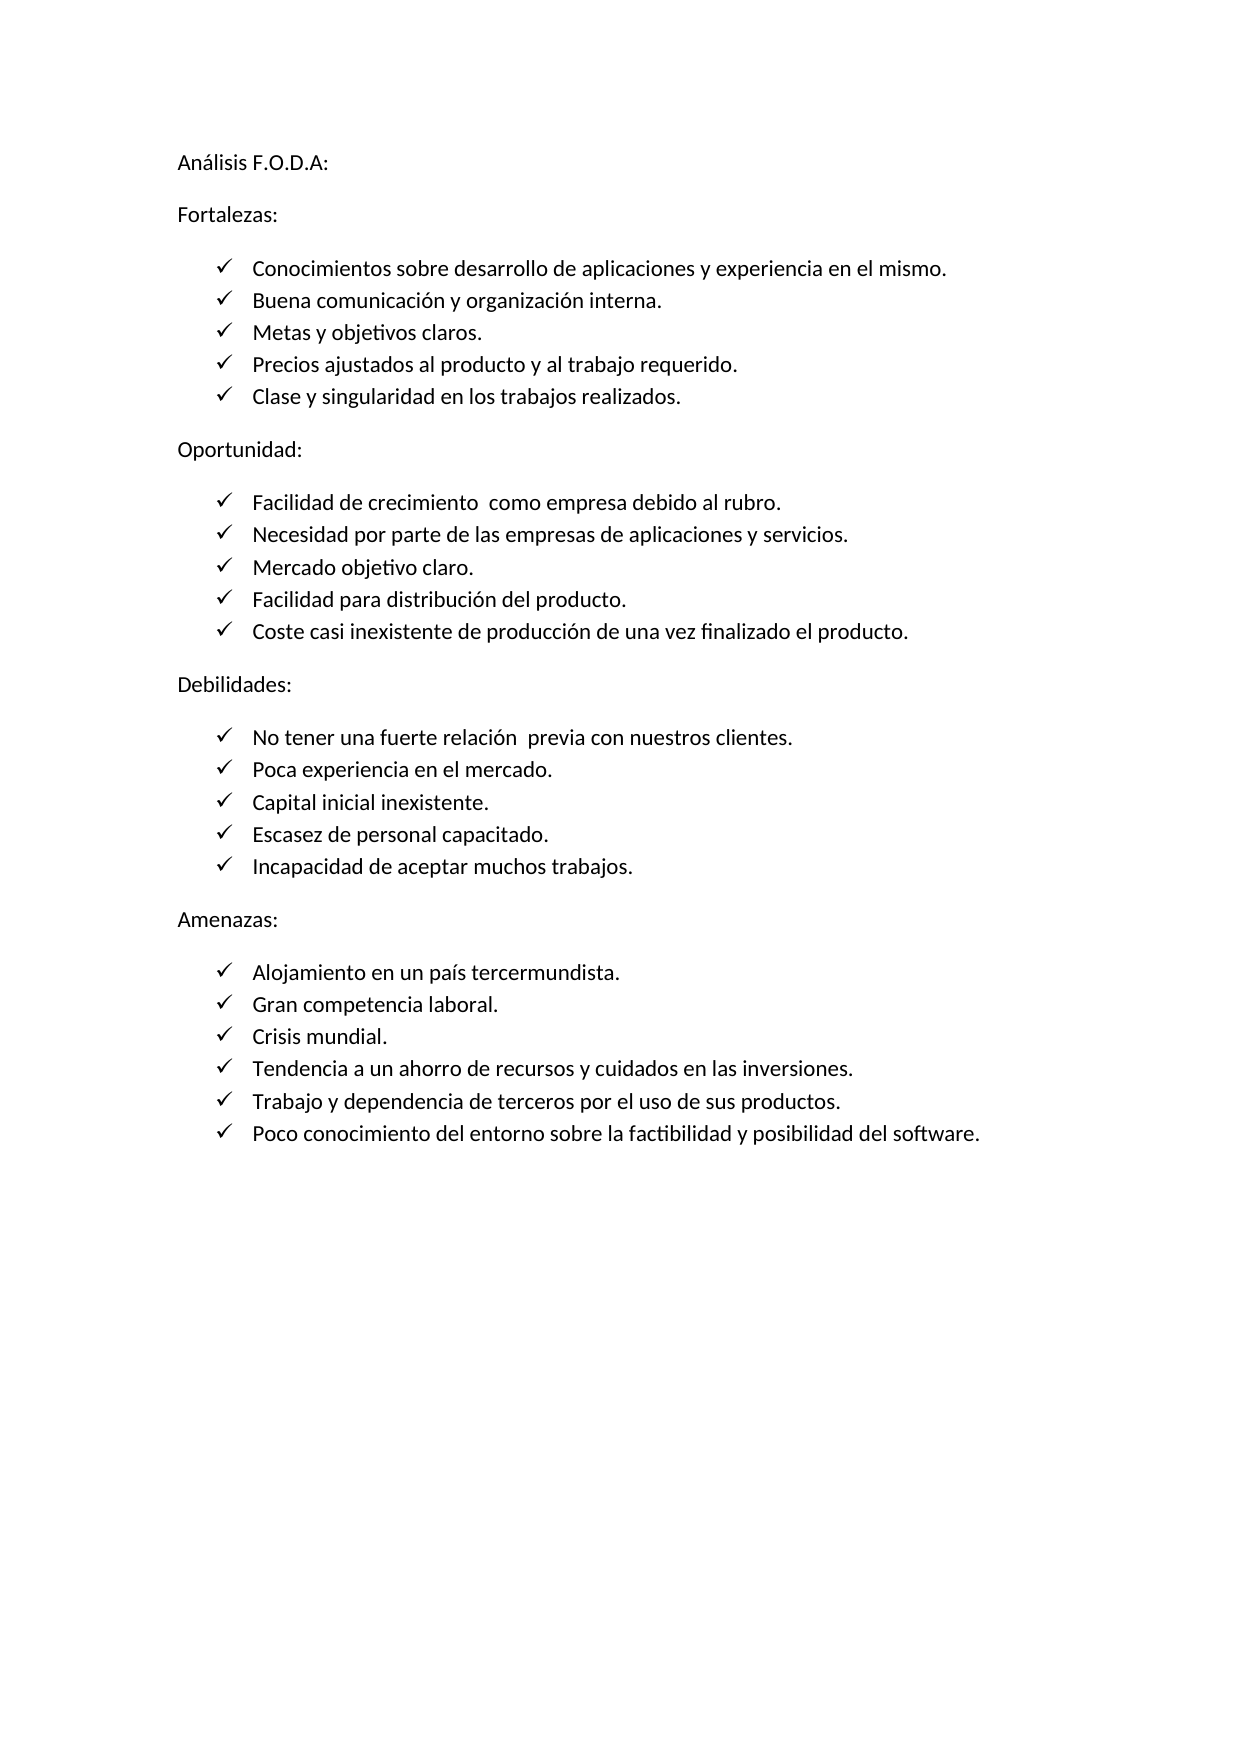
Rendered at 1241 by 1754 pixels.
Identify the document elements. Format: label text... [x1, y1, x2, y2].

list Capital inicial inexistente. [215, 788, 1063, 816]
list Metas y objetivos claros. [215, 318, 1063, 346]
list Trabajo y dependencia de terceros por el uso de sus productos. [215, 1087, 1063, 1115]
list Mercado objetivo claro. [215, 553, 1063, 581]
list Coste casi inexistente de producción de una vez finalizado el producto. [215, 617, 1063, 645]
list Gran competencia laboral. [215, 990, 1063, 1018]
list Tendencia a un ahorro de recursos y cuidados en las inversiones. [215, 1054, 1063, 1083]
list No tener una fuerte relación previa con nuestros clientes. [215, 723, 1063, 751]
list Facilidad de crecimiento como empresa debido al rubro. [215, 488, 1063, 516]
text Oportunidad: [177, 435, 1063, 463]
text Análisis F.O.D.A: [177, 148, 1063, 176]
list Clase y singularidad en los trabajos realizados. [215, 382, 1063, 410]
list Poco conocimiento del entorno sobre la factibilidad y posibilidad del software. [215, 1119, 1063, 1147]
list Incapacidad de aceptar muchos trabajos. [215, 852, 1063, 880]
list Buena comunicación y organización interna. [215, 286, 1063, 314]
text Amenazas: [177, 905, 1063, 933]
list Necesidad por parte de las empresas de aplicaciones y servicios. [215, 521, 1063, 549]
list Conocimientos sobre desarrollo de aplicaciones y experiencia en el mismo. [215, 254, 1063, 282]
list Precios ajustados al producto y al trabajo requerido. [215, 350, 1063, 378]
text Debilidades: [177, 670, 1063, 698]
list Alojamiento en un país tercermundista. [215, 958, 1063, 986]
list Facilidad para distribución del producto. [215, 585, 1063, 613]
text Fortalezas: [177, 201, 1063, 229]
list Crisis mundial. [215, 1022, 1063, 1050]
list Poca experiencia en el mercado. [215, 755, 1063, 783]
list Escasez de personal capacitado. [215, 820, 1063, 848]
